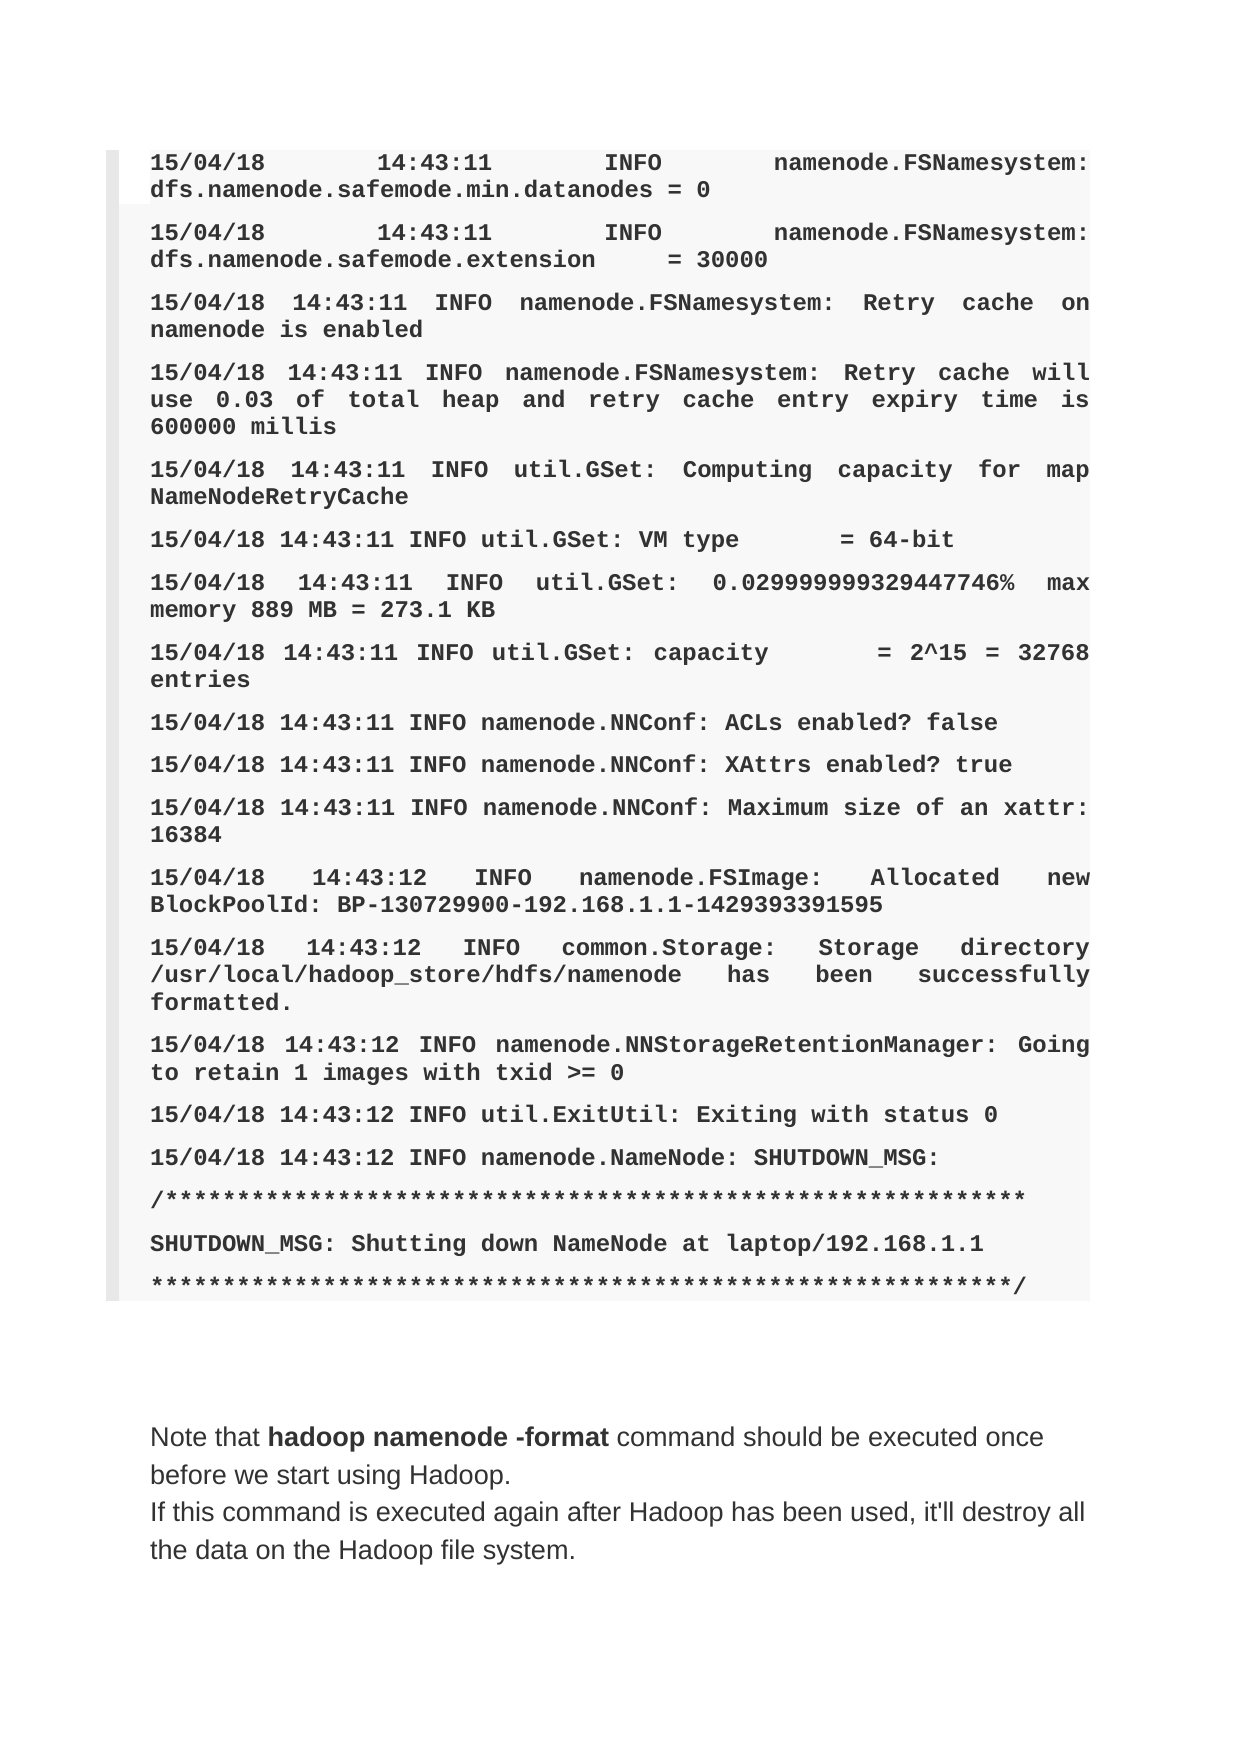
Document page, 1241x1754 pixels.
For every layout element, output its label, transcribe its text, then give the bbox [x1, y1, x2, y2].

text 15/04/18 14:43:11 INFO util.GSet: capacity = 2^15 = 32768 entries [119, 640, 1090, 694]
text 15/04/18 14:43:12 INFO namenode.NameNode: SHUTDOWN_MSG: [119, 1146, 1090, 1173]
text 15/04/18 14:43:11 INFO util.GSet: 0.029999999329447746% max memory 889 MB = 273.1 KB [119, 570, 1090, 624]
text 15/04/18 14:43:11 INFO util.GSet: VM type = 64-bit [119, 527, 1090, 554]
text 15/04/18 14:43:11 INFO namenode.NNConf: ACLs enabled? false [119, 710, 1090, 737]
text Note that hadoop namenode -format command should be executed once before we start using Hadoop. If this command is executed again after Hadoop has been used, it'll destroy all the data on the Hadoop file system. [150, 1415, 1090, 1565]
text 15/04/18 14:43:12 INFO common.Storage: Storage directory /usr/local/hadoop_store/hdfs/namenode has been successfully formatted. [119, 936, 1090, 1017]
text ************************************************************/ [119, 1274, 1090, 1301]
text 15/04/18 14:43:11 INFO namenode.FSNamesystem: dfs.namenode.safemode.min.datanodes = 0 [150, 150, 1090, 204]
text SHUTDOWN_MSG: Shutting down NameNode at laptop/192.168.1.1 [119, 1231, 1090, 1258]
text 15/04/18 14:43:11 INFO util.GSet: Computing capacity for map NameNodeRetryCache [119, 457, 1090, 512]
text 15/04/18 14:43:11 INFO namenode.FSNamesystem: Retry cache on namenode is enabled [119, 290, 1090, 344]
text 15/04/18 14:43:11 INFO namenode.FSNamesystem: dfs.namenode.safemode.extension = 30000 [119, 220, 1090, 274]
text 15/04/18 14:43:12 INFO namenode.FSImage: Allocated new BlockPoolId: BP-130729900-192.168.1.1-1429393391595 [119, 866, 1090, 920]
text 15/04/18 14:43:12 INFO util.ExitUtil: Exiting with status 0 [119, 1103, 1090, 1130]
text 15/04/18 14:43:11 INFO namenode.NNConf: Maximum size of an xattr: 16384 [119, 796, 1090, 850]
text 15/04/18 14:43:12 INFO namenode.NNStorageRetentionManager: Going to retain 1 images with txid >= 0 [119, 1033, 1090, 1087]
text /************************************************************ [119, 1188, 1090, 1216]
text 15/04/18 14:43:11 INFO namenode.FSNamesystem: Retry cache will use 0.03 of total heap and retry cache entry expiry time is 600000 millis [119, 360, 1090, 442]
text 15/04/18 14:43:11 INFO namenode.NNConf: XAttrs enabled? true [119, 753, 1090, 780]
